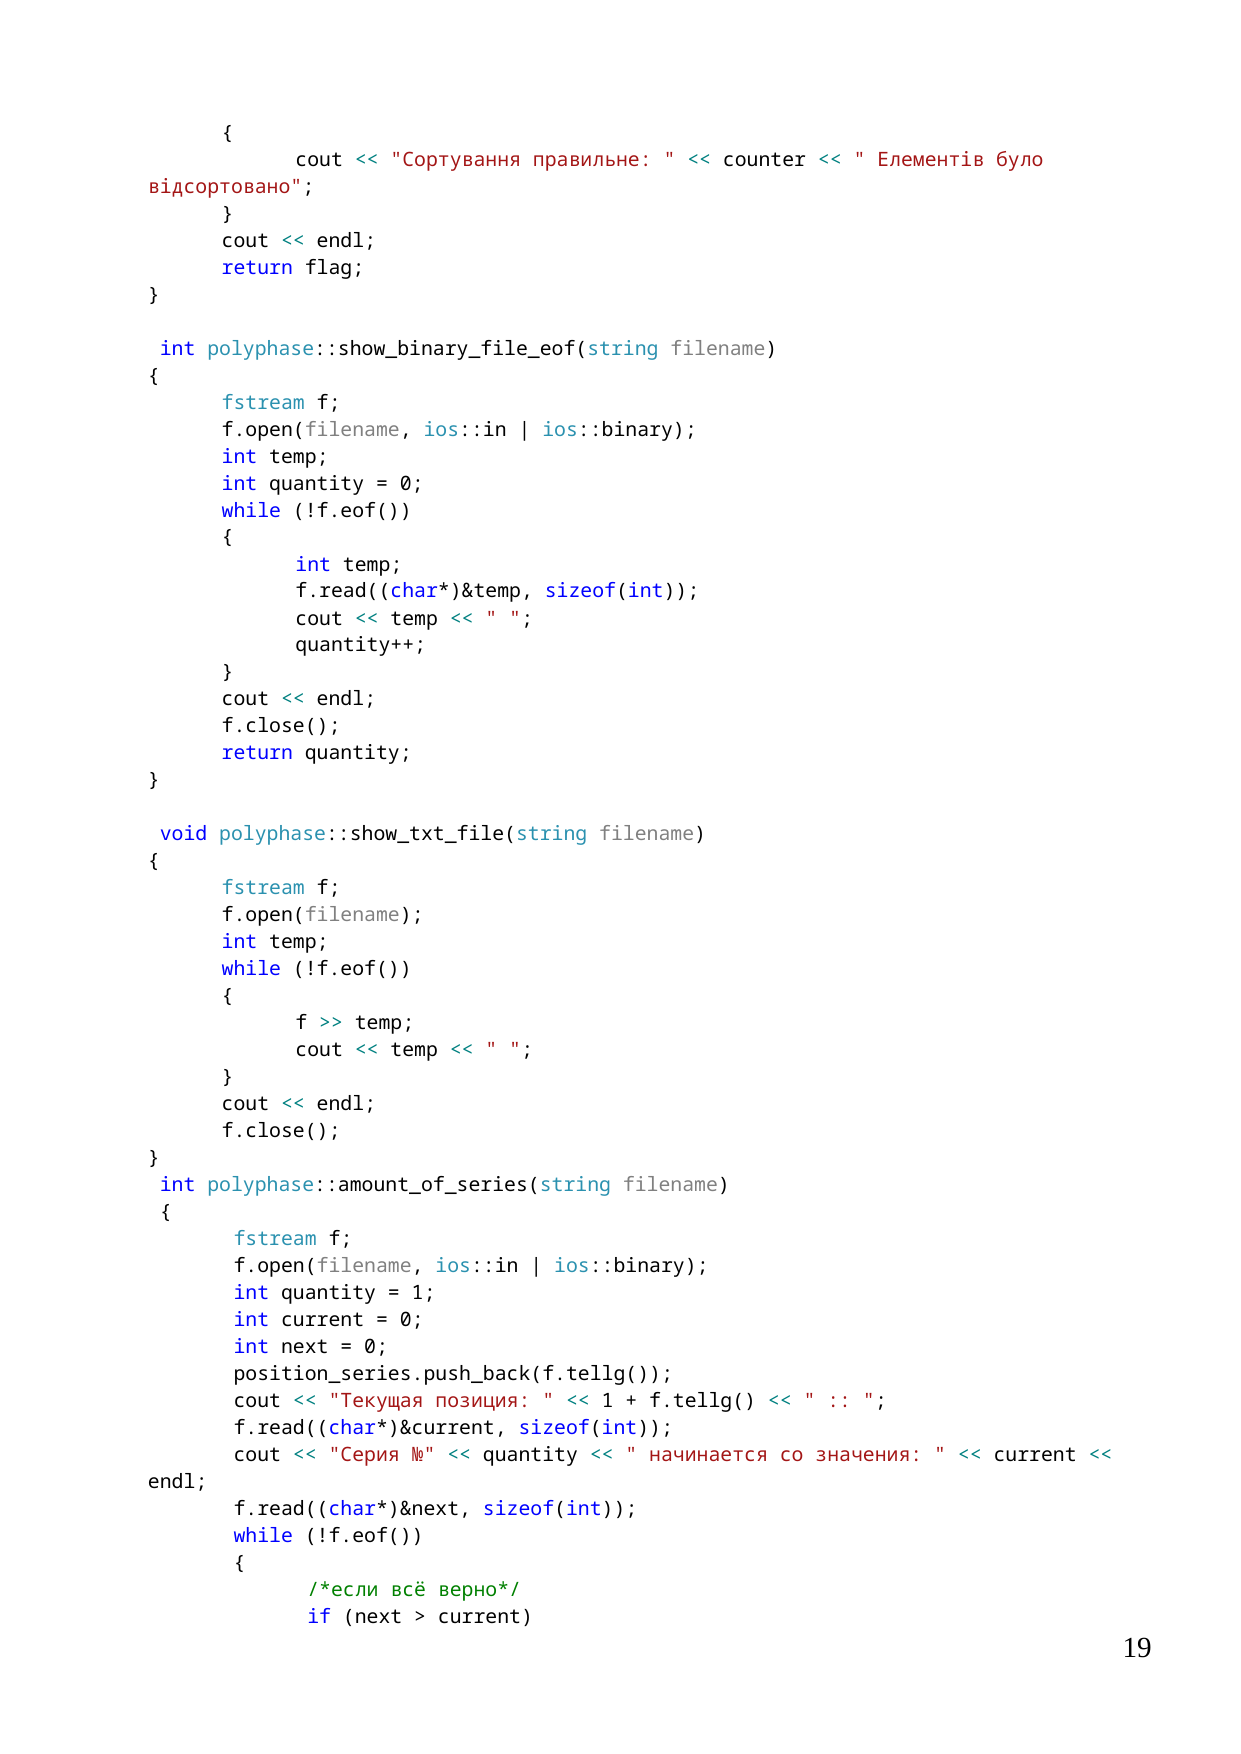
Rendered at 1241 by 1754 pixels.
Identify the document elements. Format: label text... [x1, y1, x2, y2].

text f.open(filename); [148, 901, 1152, 927]
text { [148, 523, 1152, 550]
text cout << "Сортування правильне: " << counter << " Елементів було відсортовано"; [148, 145, 1152, 199]
text } [148, 766, 1152, 793]
text int next = 0; [148, 1332, 1152, 1359]
text while (!f.eof()) [148, 496, 1152, 523]
text int quantity = 1; [148, 1278, 1152, 1305]
text { [148, 1548, 1152, 1575]
text cout << "Серия №" << quantity << " начинается со значения: " << current << endl; [148, 1440, 1152, 1494]
text position_series.push_back(f.tellg()); [148, 1359, 1152, 1386]
text int current = 0; [148, 1305, 1152, 1332]
text cout << "Текущая позиция: " << 1 + f.tellg() << " :: "; [148, 1386, 1152, 1413]
text cout << endl; [148, 226, 1152, 253]
text fstream f; [148, 873, 1152, 901]
text f.close(); [148, 1116, 1152, 1143]
text void polyphase::show_txt_file(string filename) [148, 819, 1152, 847]
text int polyphase::show_binary_file_eof(string filename) [148, 334, 1152, 361]
text f.read((char*)&temp, sizeof(int)); [148, 577, 1152, 604]
text } [148, 199, 1152, 226]
text } [148, 1143, 1152, 1170]
text f.read((char*)&current, sizeof(int)); [148, 1413, 1152, 1440]
text } [148, 658, 1152, 685]
text /*если всё верно*/ [148, 1575, 1152, 1602]
text { [148, 847, 1152, 873]
text f.open(filename, ios::in | ios::binary); [148, 1251, 1152, 1278]
text f.open(filename, ios::in | ios::binary); [148, 415, 1152, 442]
text quantity++; [148, 631, 1152, 658]
text cout << temp << " "; [148, 1035, 1152, 1062]
text int temp; [148, 927, 1152, 954]
text return quantity; [148, 739, 1152, 766]
text } [148, 280, 1152, 307]
text while (!f.eof()) [148, 1521, 1152, 1548]
text int temp; [148, 550, 1152, 577]
text cout << endl; [148, 1089, 1152, 1116]
text int temp; [148, 442, 1152, 469]
text if (next > current) [148, 1602, 1152, 1629]
text while (!f.eof()) [148, 954, 1152, 981]
text f >> temp; [148, 1008, 1152, 1035]
text return flag; [148, 253, 1152, 280]
text cout << temp << " "; [148, 604, 1152, 631]
text { [148, 981, 1152, 1008]
text { [148, 1197, 1152, 1224]
text { [148, 118, 1152, 145]
text } [148, 1062, 1152, 1089]
text cout << endl; [148, 685, 1152, 712]
text fstream f; [148, 1224, 1152, 1251]
text { [148, 361, 1152, 388]
text f.read((char*)&next, sizeof(int)); [148, 1494, 1152, 1521]
text int quantity = 0; [148, 469, 1152, 496]
text f.close(); [148, 712, 1152, 739]
text int polyphase::amount_of_series(string filename) [148, 1170, 1152, 1197]
text fstream f; [148, 388, 1152, 415]
